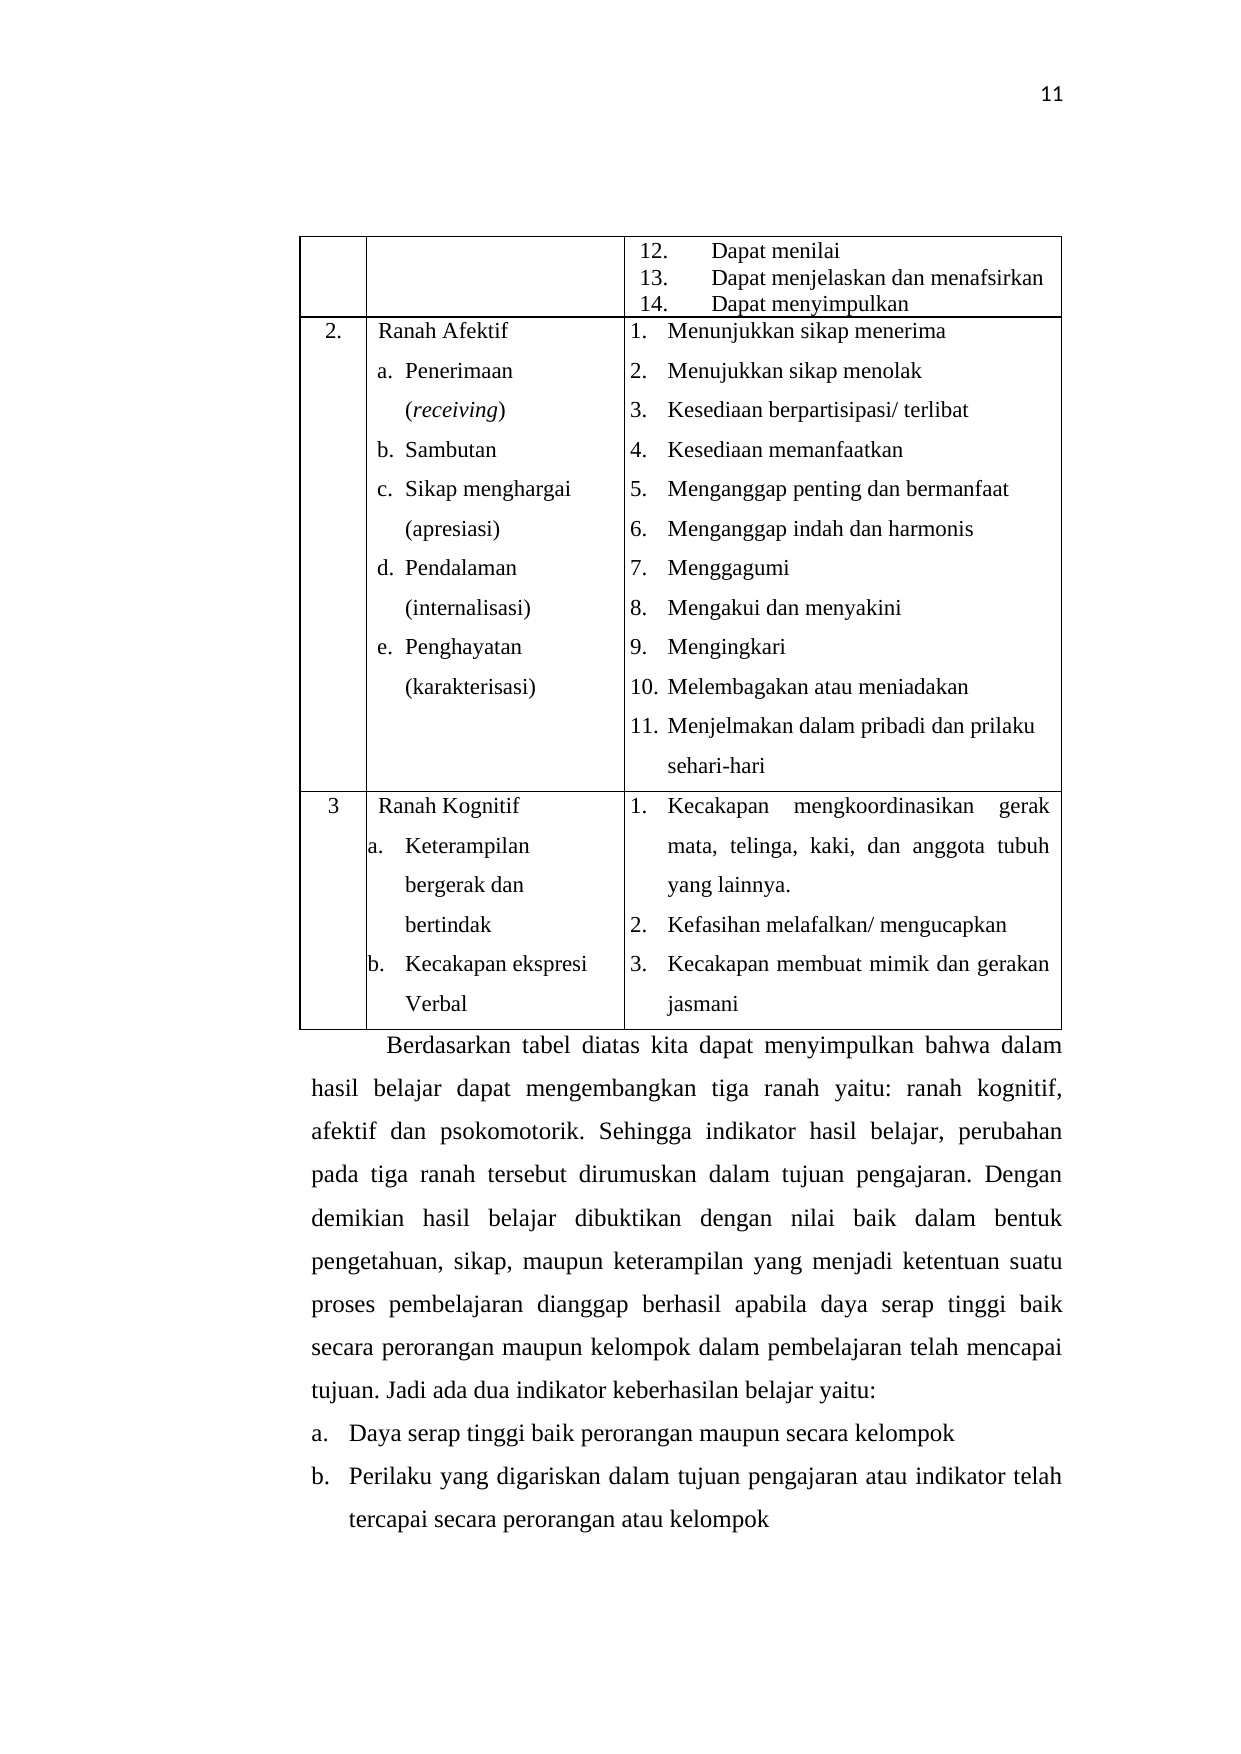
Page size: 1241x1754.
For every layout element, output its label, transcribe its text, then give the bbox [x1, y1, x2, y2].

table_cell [367, 237, 624, 316]
table_cell Ranah Kognitif Keterampilan bergerak dan bertindak Kecakapan ekspresi Verbal [367, 792, 624, 1029]
table_cell Ranah Afektif Penerimaan (receiving) Sambutan Sikap menghargai (apresiasi) Pendalaman (internalisasi) Penghayatan (karakterisasi) [367, 318, 624, 791]
table_cell 3 [301, 792, 366, 1029]
table_cell Kecakapan mengkoordinasikan gerak mata, telinga, kaki, dan anggota tubuh yang lainnya. Kefasihan melafalkan/ mengucapkan Kecakapan membuat mimik dan gerakan jasmani [625, 792, 1061, 1029]
table_cell 2. [301, 318, 366, 791]
text Berdasarkan tabel diatas kita dapat menyimpulkan bahwa dalam hasil belajar dapat mengembangkan tiga ranah yaitu: ranah kognitif, afektif dan psokomotorik. Sehingga indikator hasil belajar, perubahan pada tiga ranah tersebut dirumuskan dalam tujuan pengajaran. Dengan demikian hasil belajar dibuktikan dengan nilai baik dalam bentuk pengetahuan, sikap, maupun keterampilan yang menjadi ketentuan suatu proses pembelajaran dianggap berhasil apabila daya serap tinggi baik secara perorangan maupun kelompok dalam pembelajaran telah mencapai tujuan. Jadi ada dua indikator keberhasilan belajar yaitu: [311, 1030, 1063, 1404]
list Perilaku yang digariskan dalam tujuan pengajaran atau indikator telah tercapai secara perorangan atau kelompok [311, 1461, 1063, 1533]
list Daya serap tinggi baik perorangan maupun secara kelompok [311, 1418, 1063, 1447]
table_cell Menunjukkan sikap menerima Menujukkan sikap menolak Kesediaan berpartisipasi/ terlibat Kesediaan memanfaatkan Menganggap penting dan bermanfaat Menganggap indah dan harmonis Menggagumi Mengakui dan menyakini Mengingkari Melembagakan atau meniadakan Menjelmakan dalam pribadi dan prilaku sehari-hari [625, 318, 1061, 791]
table_cell 1. [301, 237, 366, 316]
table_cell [625, 237, 1061, 316]
